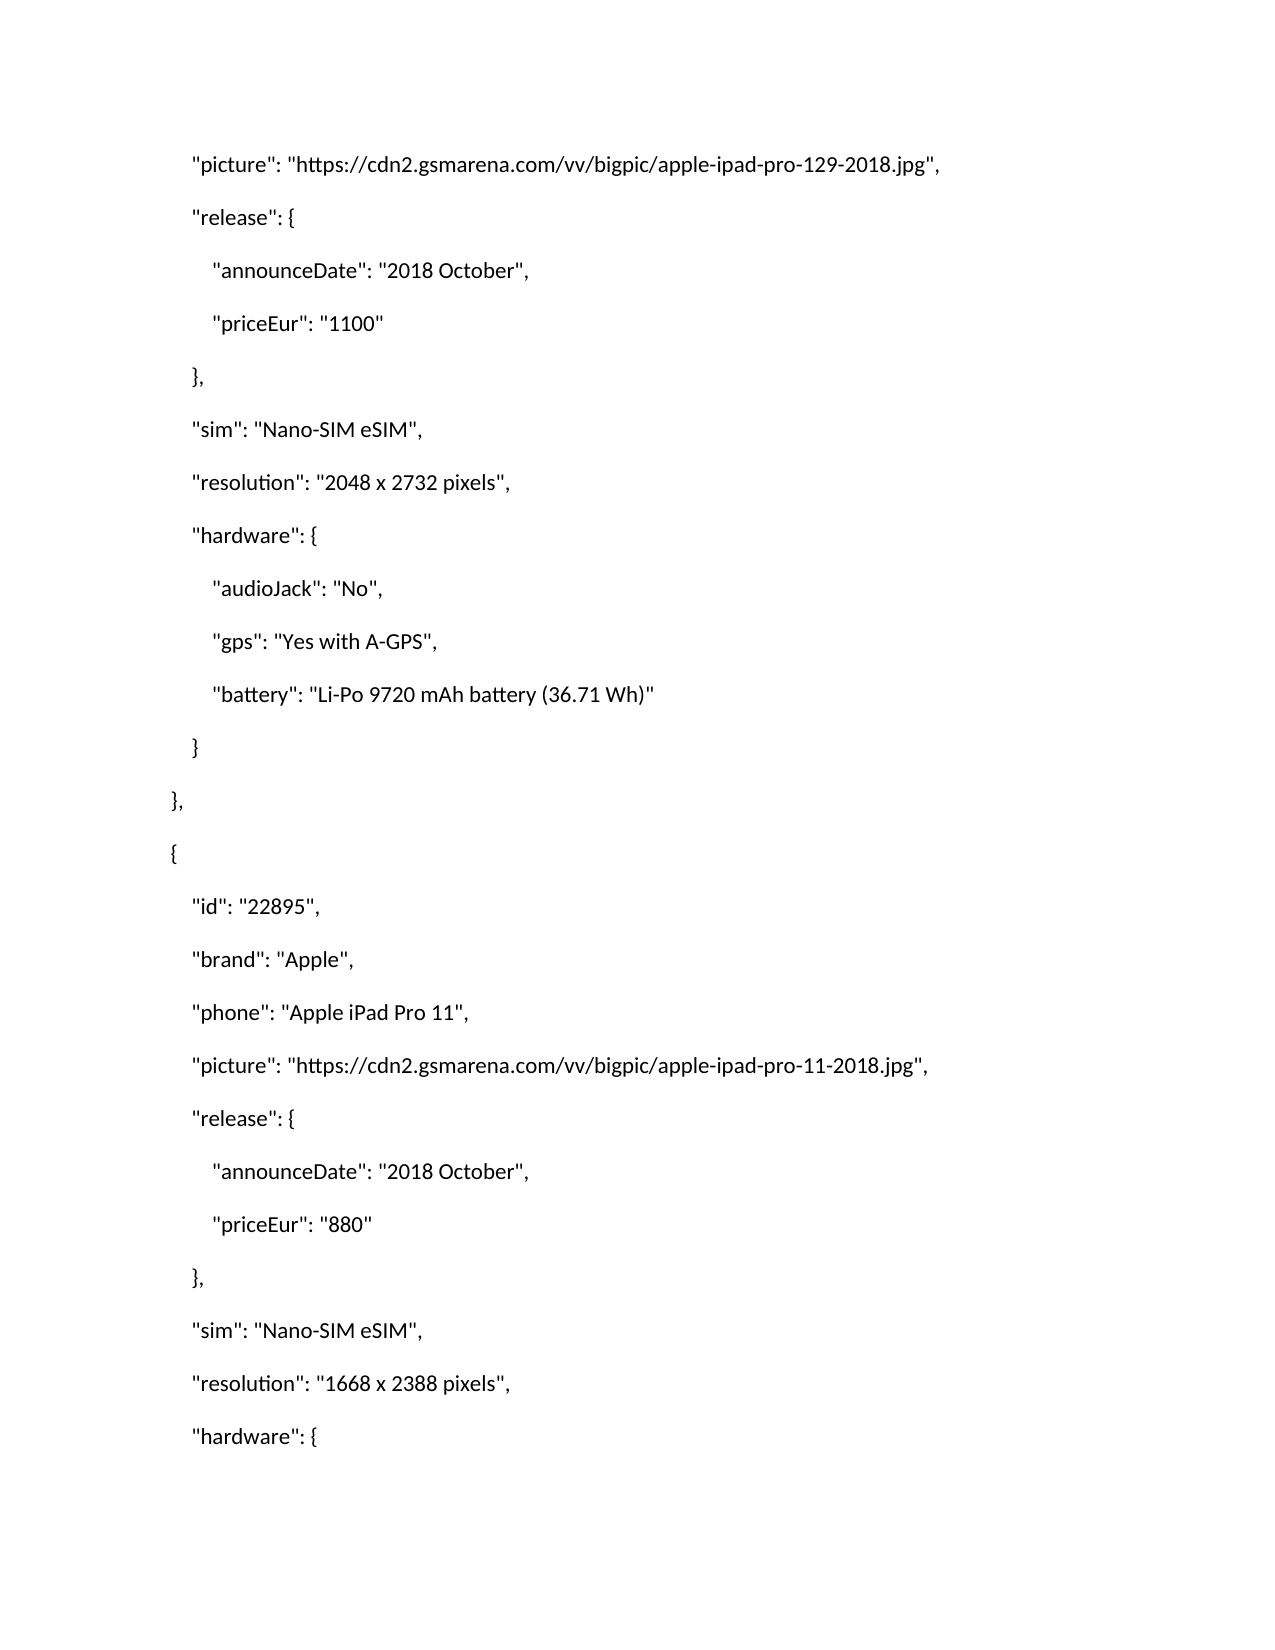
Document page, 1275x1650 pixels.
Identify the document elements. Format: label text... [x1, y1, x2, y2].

text { [150, 839, 1125, 867]
text "battery": "Li-Po 9720 mAh battery (36.71 Wh)" [150, 680, 1125, 708]
text }, [150, 786, 1125, 814]
text "sim": "Nano-SIM eSIM", [150, 415, 1125, 443]
text "priceEur": "880" [150, 1210, 1125, 1238]
text "phone": "Apple iPad Pro 11", [150, 998, 1125, 1026]
text "resolution": "2048 x 2732 pixels", [150, 468, 1125, 496]
text "audioJack": "No", [150, 574, 1125, 602]
text "announceDate": "2018 October", [150, 1157, 1125, 1185]
text } [150, 733, 1125, 761]
text "brand": "Apple", [150, 945, 1125, 973]
text "priceEur": "1100" [150, 309, 1125, 337]
text "id": "22895", [150, 892, 1125, 920]
text }, [150, 1263, 1125, 1291]
text "sim": "Nano-SIM eSIM", [150, 1316, 1125, 1344]
text "release": { [150, 1104, 1125, 1132]
text "resolution": "1668 x 2388 pixels", [150, 1369, 1125, 1397]
text "hardware": { [150, 1422, 1125, 1451]
text "picture": "https://cdn2.gsmarena.com/vv/bigpic/apple-ipad-pro-11-2018.jpg", [150, 1051, 1125, 1079]
text "release": { [150, 203, 1125, 231]
text "announceDate": "2018 October", [150, 256, 1125, 284]
text "gps": "Yes with A-GPS", [150, 627, 1125, 655]
text "picture": "https://cdn2.gsmarena.com/vv/bigpic/apple-ipad-pro-129-2018.jpg", [150, 150, 1125, 178]
text "hardware": { [150, 521, 1125, 549]
text }, [150, 362, 1125, 390]
